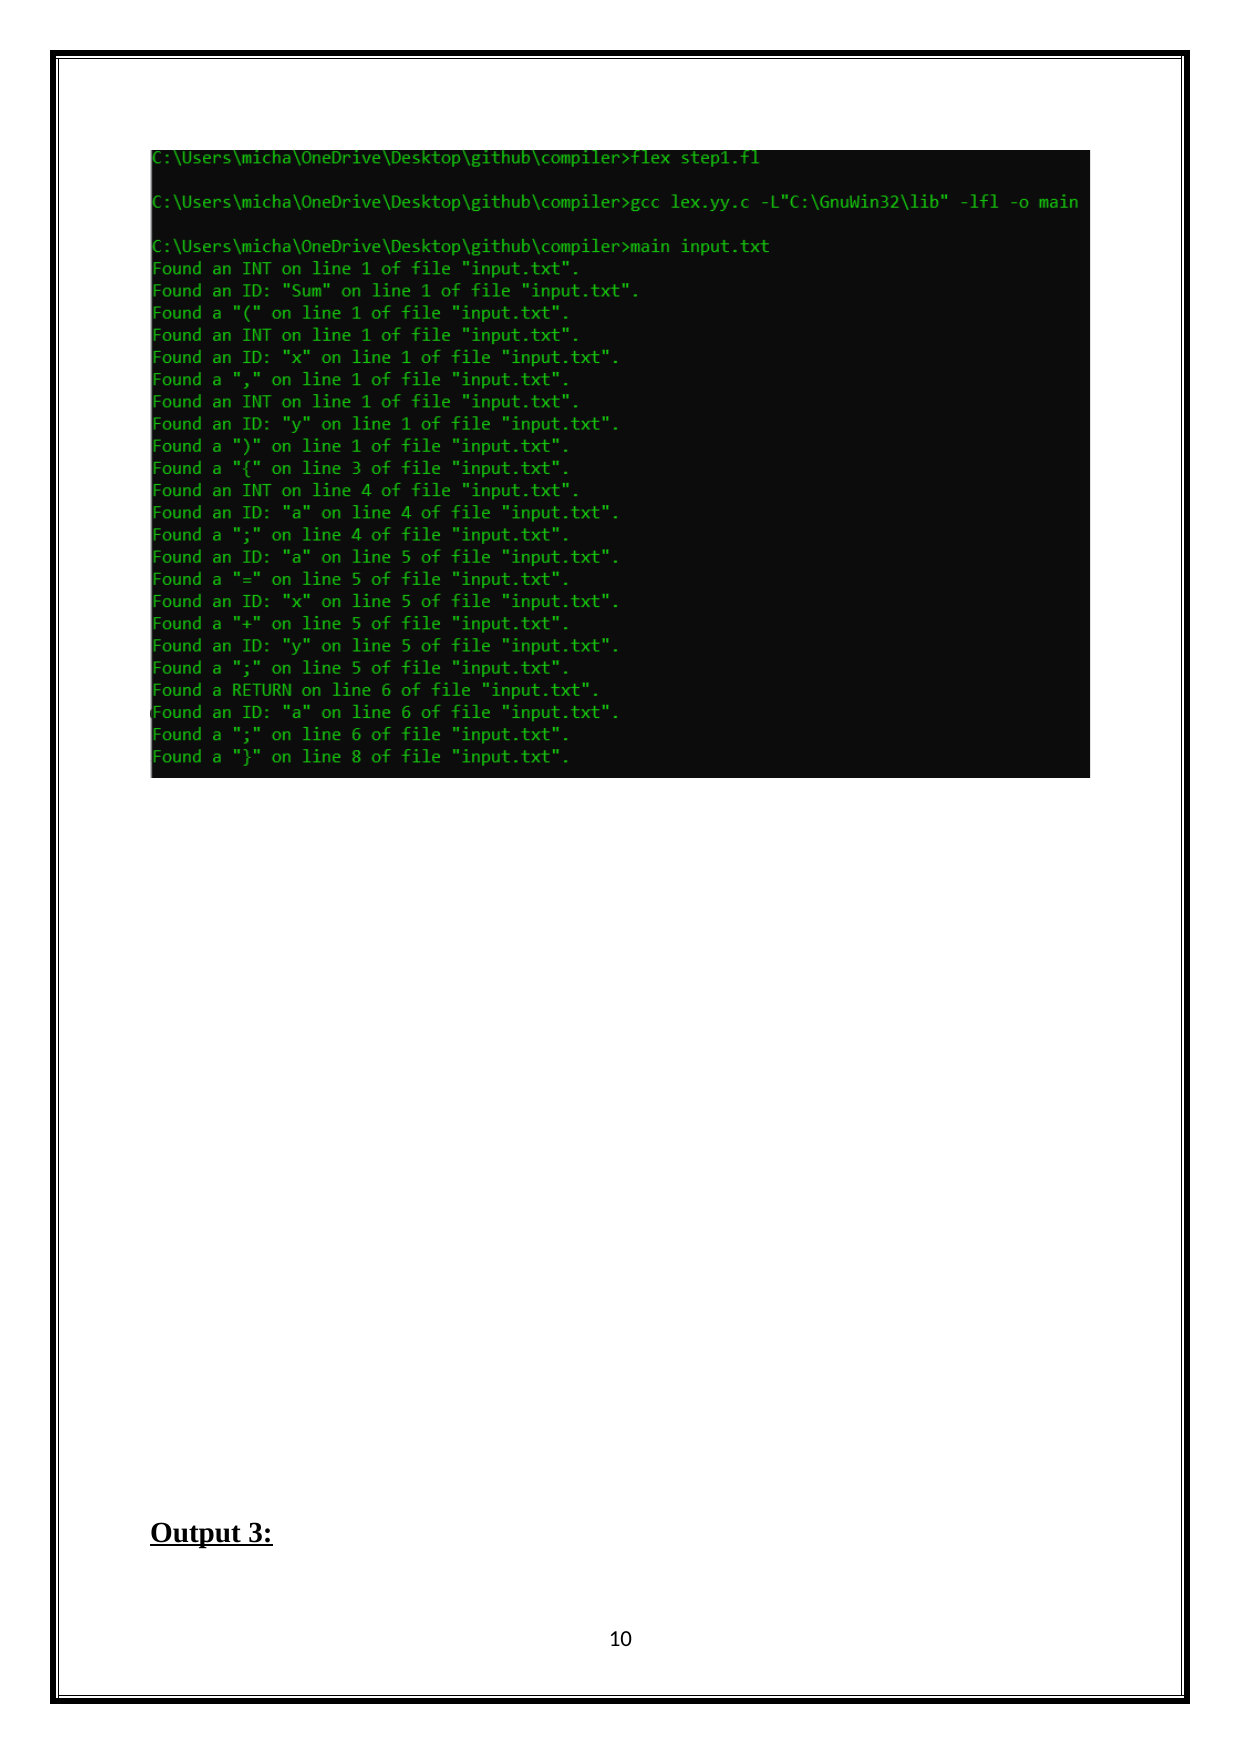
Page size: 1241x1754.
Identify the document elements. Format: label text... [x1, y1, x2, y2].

text Output 3: [150, 1515, 1090, 1549]
picture [150, 150, 1091, 778]
